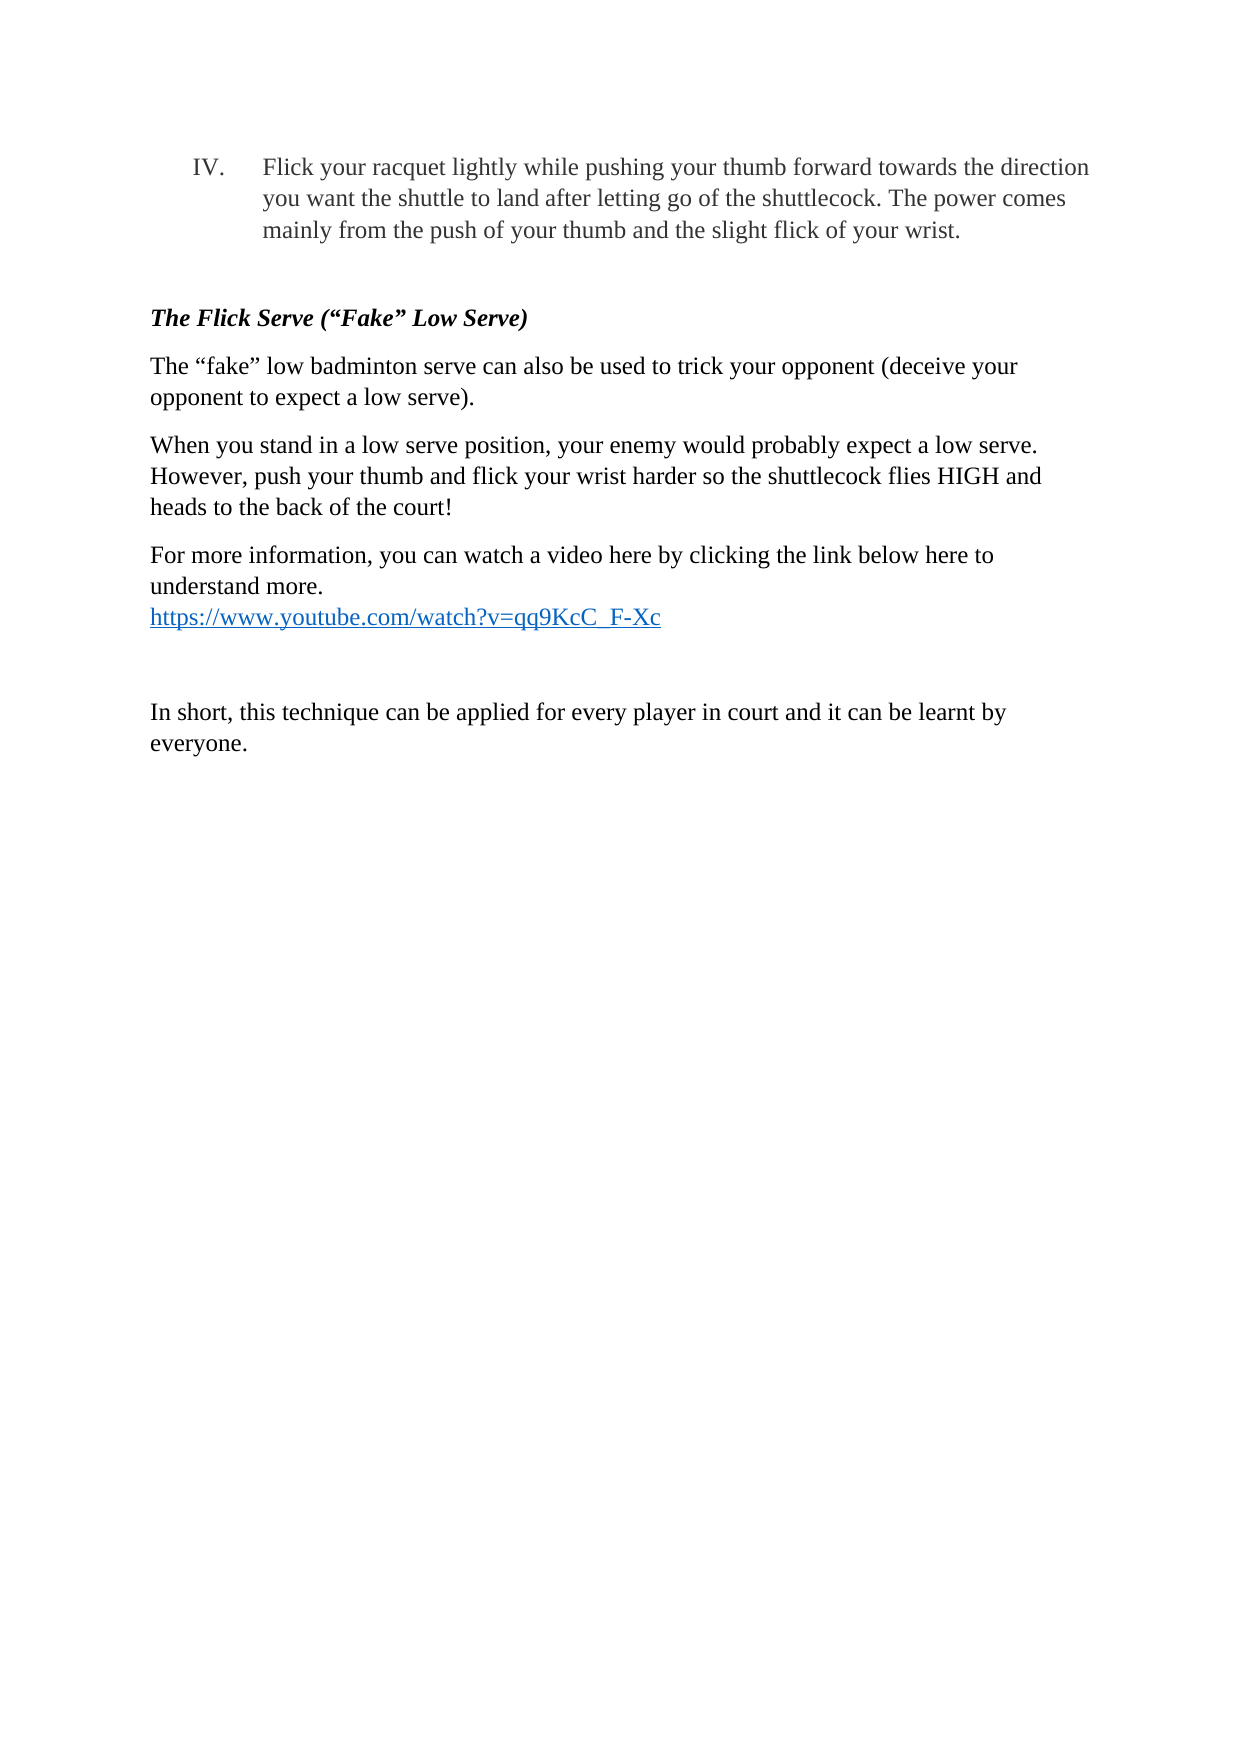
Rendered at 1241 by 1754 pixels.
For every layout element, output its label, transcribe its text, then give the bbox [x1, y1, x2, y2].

text In short, this technique can be applied for every player in court and it can be learnt by everyone. [150, 697, 1090, 757]
text The Flick Serve (“Fake” Low Serve) [150, 303, 1090, 332]
list Flick your racquet lightly while pushing your thumb forward towards the direction you want the shuttle to land after letting go of the shuttlecock. The power comes mainly from the push of your thumb and the slight flick of your wrist. [225, 150, 1090, 244]
text When you stand in a low serve position, your enemy would probably expect a low serve. However, push your thumb and flick your wrist harder so the shuttlecock flies HIGH and heads to the back of the court! [150, 430, 1090, 521]
text The “fake” low badminton serve can also be used to trick your opponent (deceive your opponent to expect a low serve). [150, 351, 1090, 411]
text For more information, you can watch a video here by clicking the link below here to understand more. https://www.youtube.com/watch?v=qq9KcC_F-Xc [150, 540, 1090, 631]
